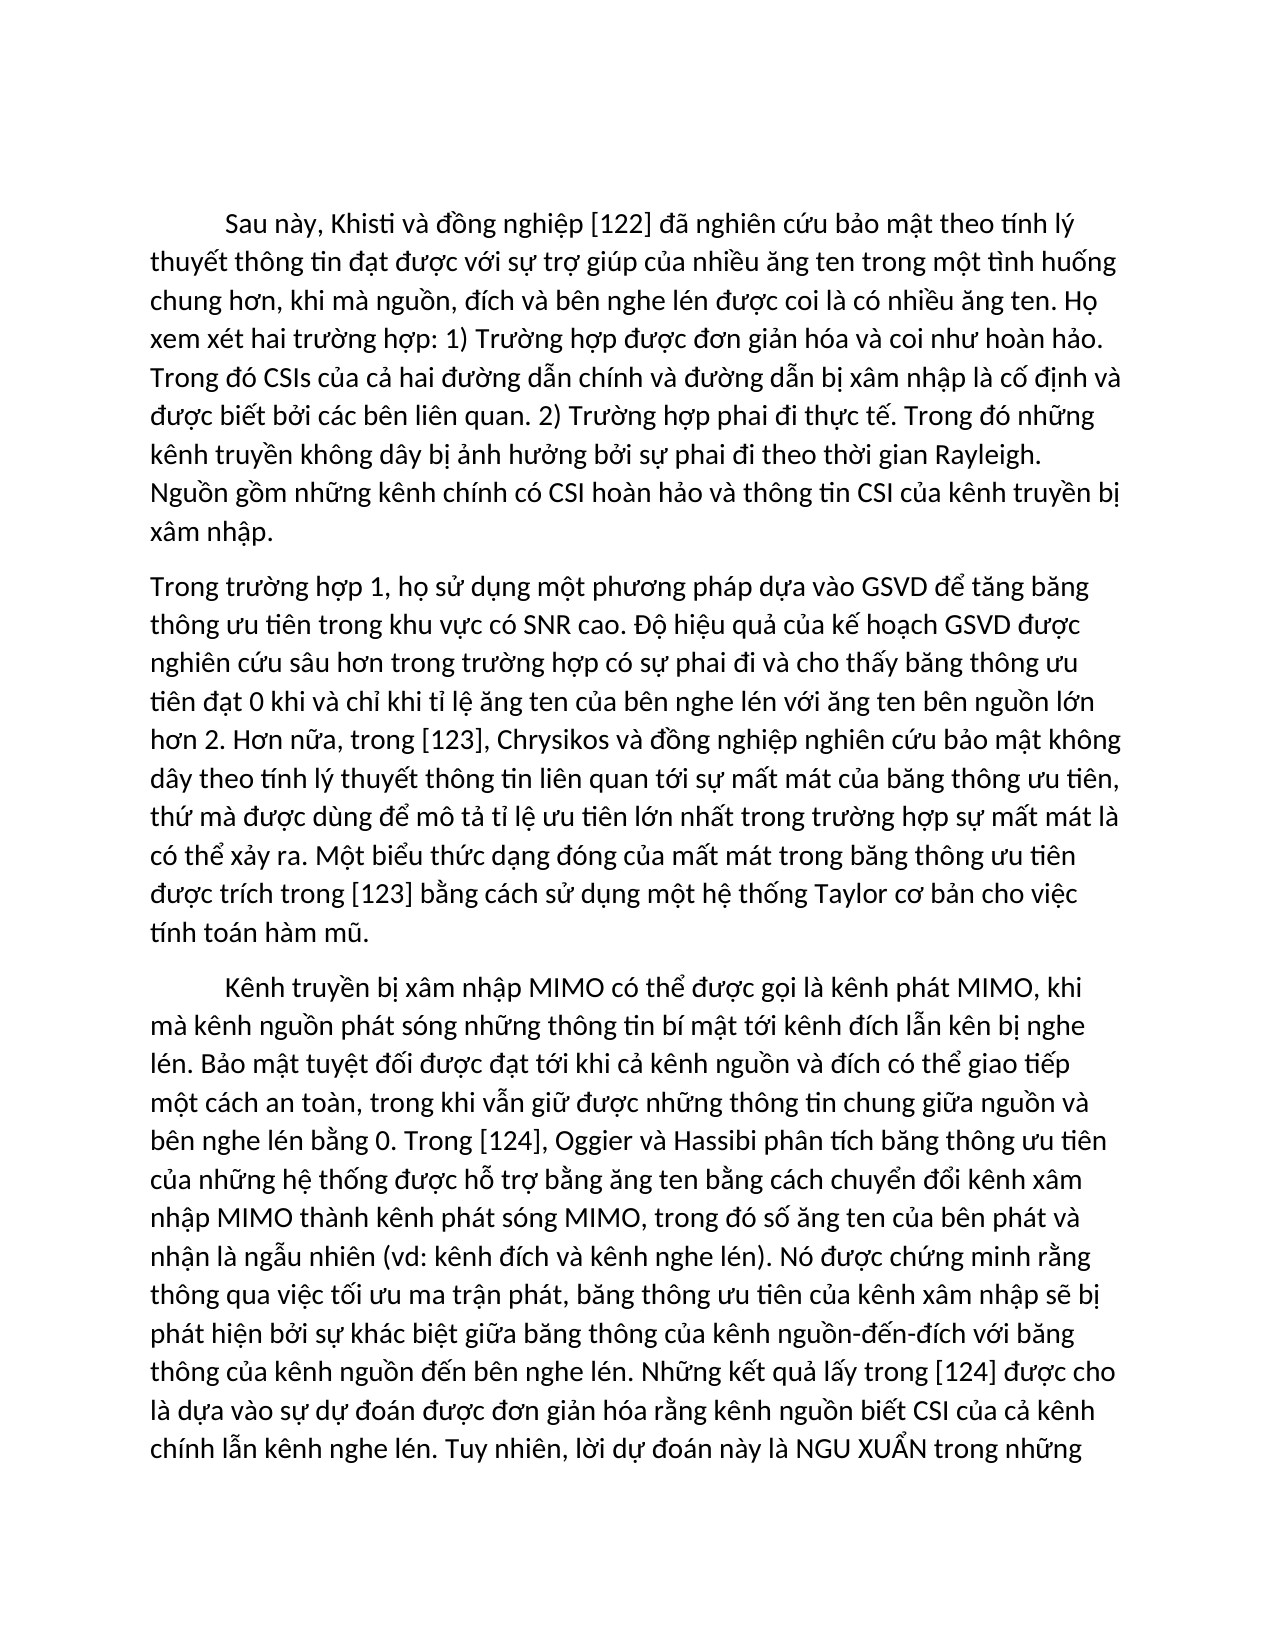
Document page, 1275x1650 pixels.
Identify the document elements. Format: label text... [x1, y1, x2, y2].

text Trong trường hợp 1, họ sử dụng một phương pháp dựa vào GSVD để tăng băng thông ưu tiên trong khu vực có SNR cao. Độ hiệu quả của kế hoạch GSVD được nghiên cứu sâu hơn trong trường hợp có sự phai đi và cho thấy băng thông ưu tiên đạt 0 khi và chỉ khi tỉ lệ ăng ten của bên nghe lén với ăng ten bên nguồn lớn hơn 2. Hơn nữa, trong [123], Chrysikos và đồng nghiệp nghiên cứu bảo mật không dây theo tính lý thuyết thông tin liên quan tới sự mất mát của băng thông ưu tiên, thứ mà được dùng để mô tả tỉ lệ ưu tiên lớn nhất trong trường hợp sự mất mát là có thể xảy ra. Một biểu thức dạng đóng của mất mát trong băng thông ưu tiên được trích trong [123] bằng cách sử dụng một hệ thống Taylor cơ bản cho việc tính toán hàm mũ. [150, 568, 1125, 949]
text Sau này, Khisti và đồng nghiệp [122] đã nghiên cứu bảo mật theo tính lý thuyết thông tin đạt được với sự trợ giúp của nhiều ăng ten trong một tình huống chung hơn, khi mà nguồn, đích và bên nghe lén được coi là có nhiều ăng ten. Họ xem xét hai trường hợp: 1) Trường hợp được đơn giản hóa và coi như hoàn hảo. Trong đó CSIs của cả hai đường dẫn chính và đường dẫn bị xâm nhập là cố định và được biết bởi các bên liên quan. 2) Trường hợp phai đi thực tế. Trong đó những kênh truyền không dây bị ảnh hưởng bởi sự phai đi theo thời gian Rayleigh. Nguồn gồm những kênh chính có CSI hoàn hảo và thông tin CSI của kênh truyền bị xâm nhập. [150, 205, 1125, 548]
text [150, 969, 1125, 1466]
